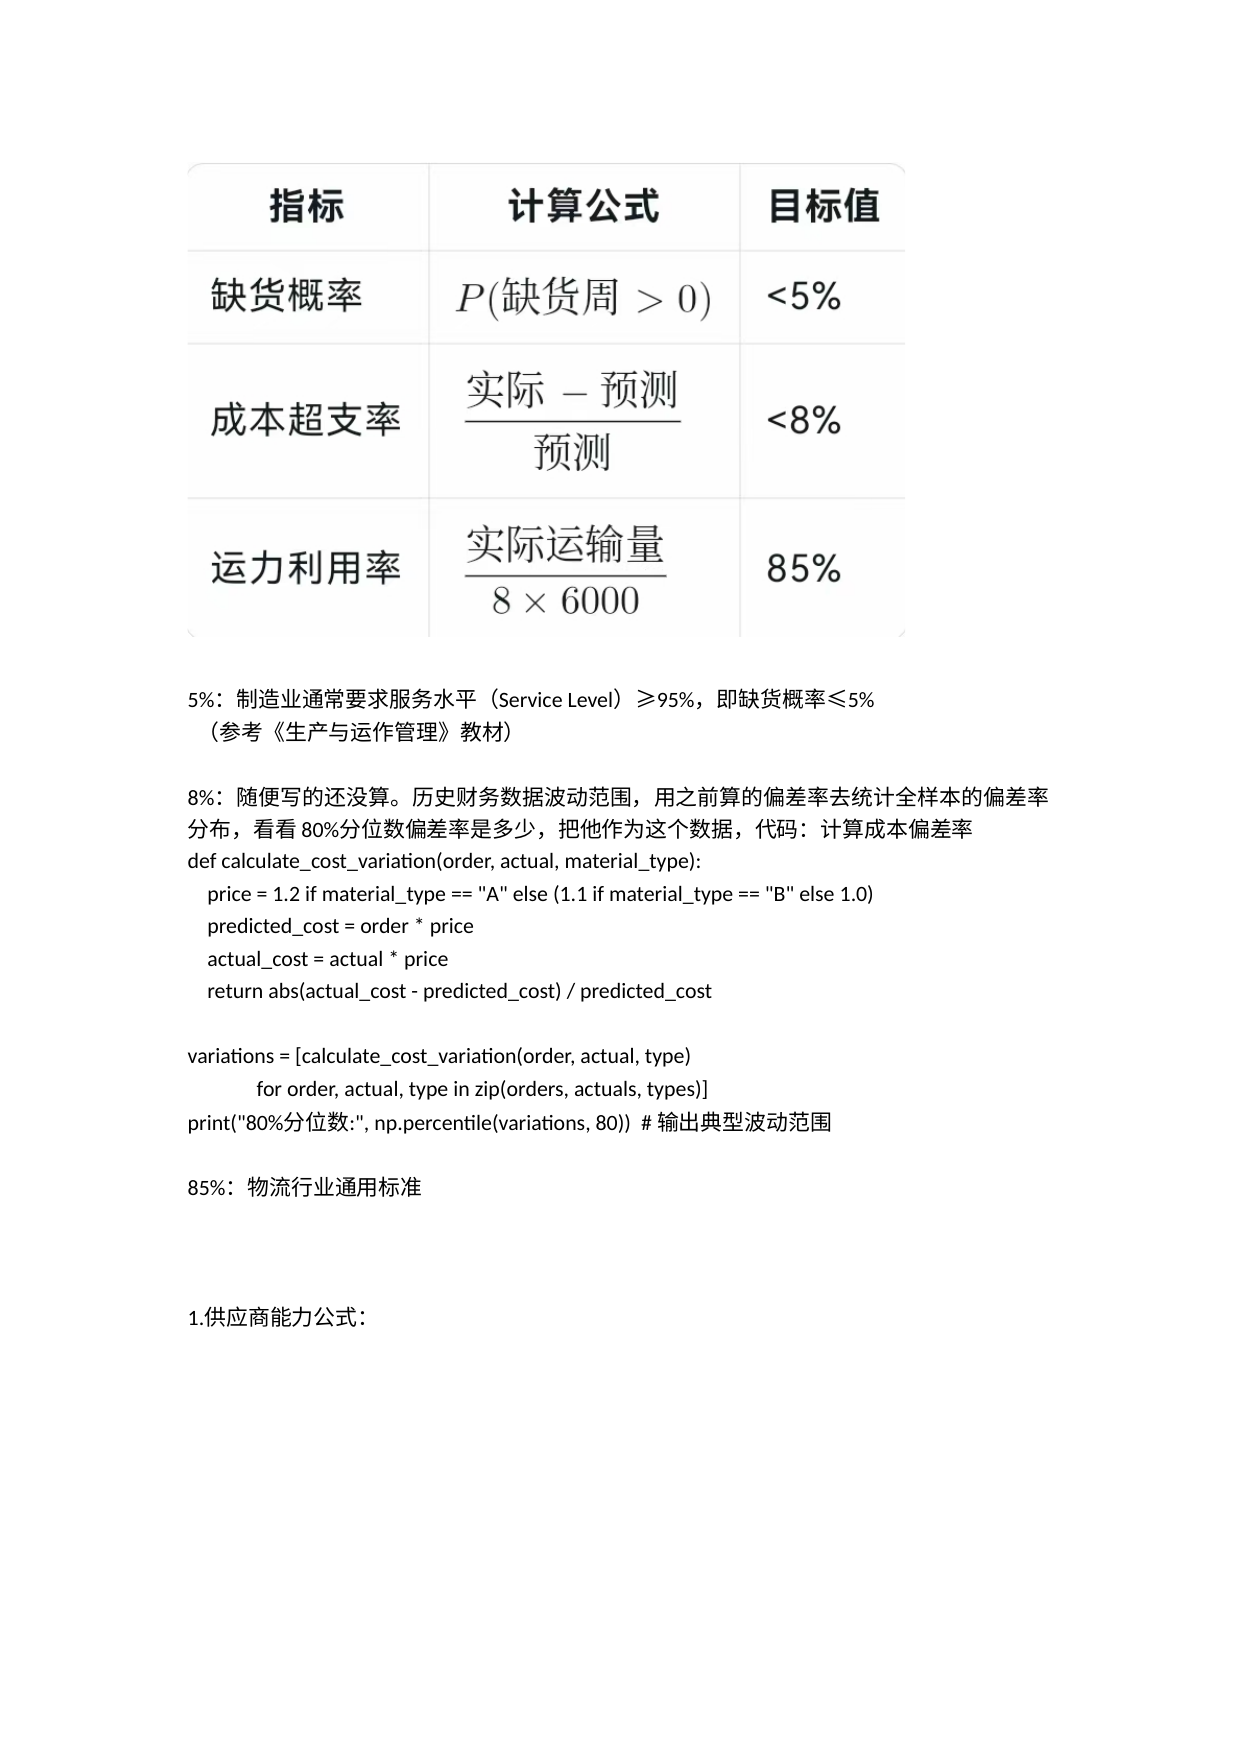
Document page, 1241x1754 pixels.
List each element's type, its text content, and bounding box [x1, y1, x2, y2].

text actual_cost = actual * price [187, 942, 1053, 974]
text 1.供应商能力公式： [187, 1299, 1053, 1332]
text variations = [calculate_cost_variation(order, actual, type) [187, 1039, 1053, 1072]
text def calculate_cost_variation(order, actual, material_type): [187, 844, 1053, 877]
text predicted_cost = order * price [187, 909, 1053, 942]
picture [187, 162, 906, 637]
text 8%：随便写的还没算。历史财务数据波动范围，用之前算的偏差率去统计全样本的偏差率分布，看看80%分位数偏差率是多少，把他作为这个数据，代码：计算成本偏差率 [187, 779, 1053, 844]
text price = 1.2 if material_type == "A" else (1.1 if material_type == "B" else 1.0) [187, 877, 1053, 909]
text 85%：物流行业通用标准 [187, 1169, 1053, 1202]
text print("80%分位数:", np.percentile(variations, 80)) # 输出典型波动范围 [187, 1104, 1053, 1137]
text for order, actual, type in zip(orders, actuals, types)] [187, 1072, 1053, 1104]
text 5%：制造业通常要求服务水平（Service Level）≥95%，即缺货概率≤5% [187, 682, 1053, 714]
text return abs(actual_cost - predicted_cost) / predicted_cost [187, 974, 1053, 1007]
text （参考《生产与运作管理》教材） [187, 714, 1053, 747]
